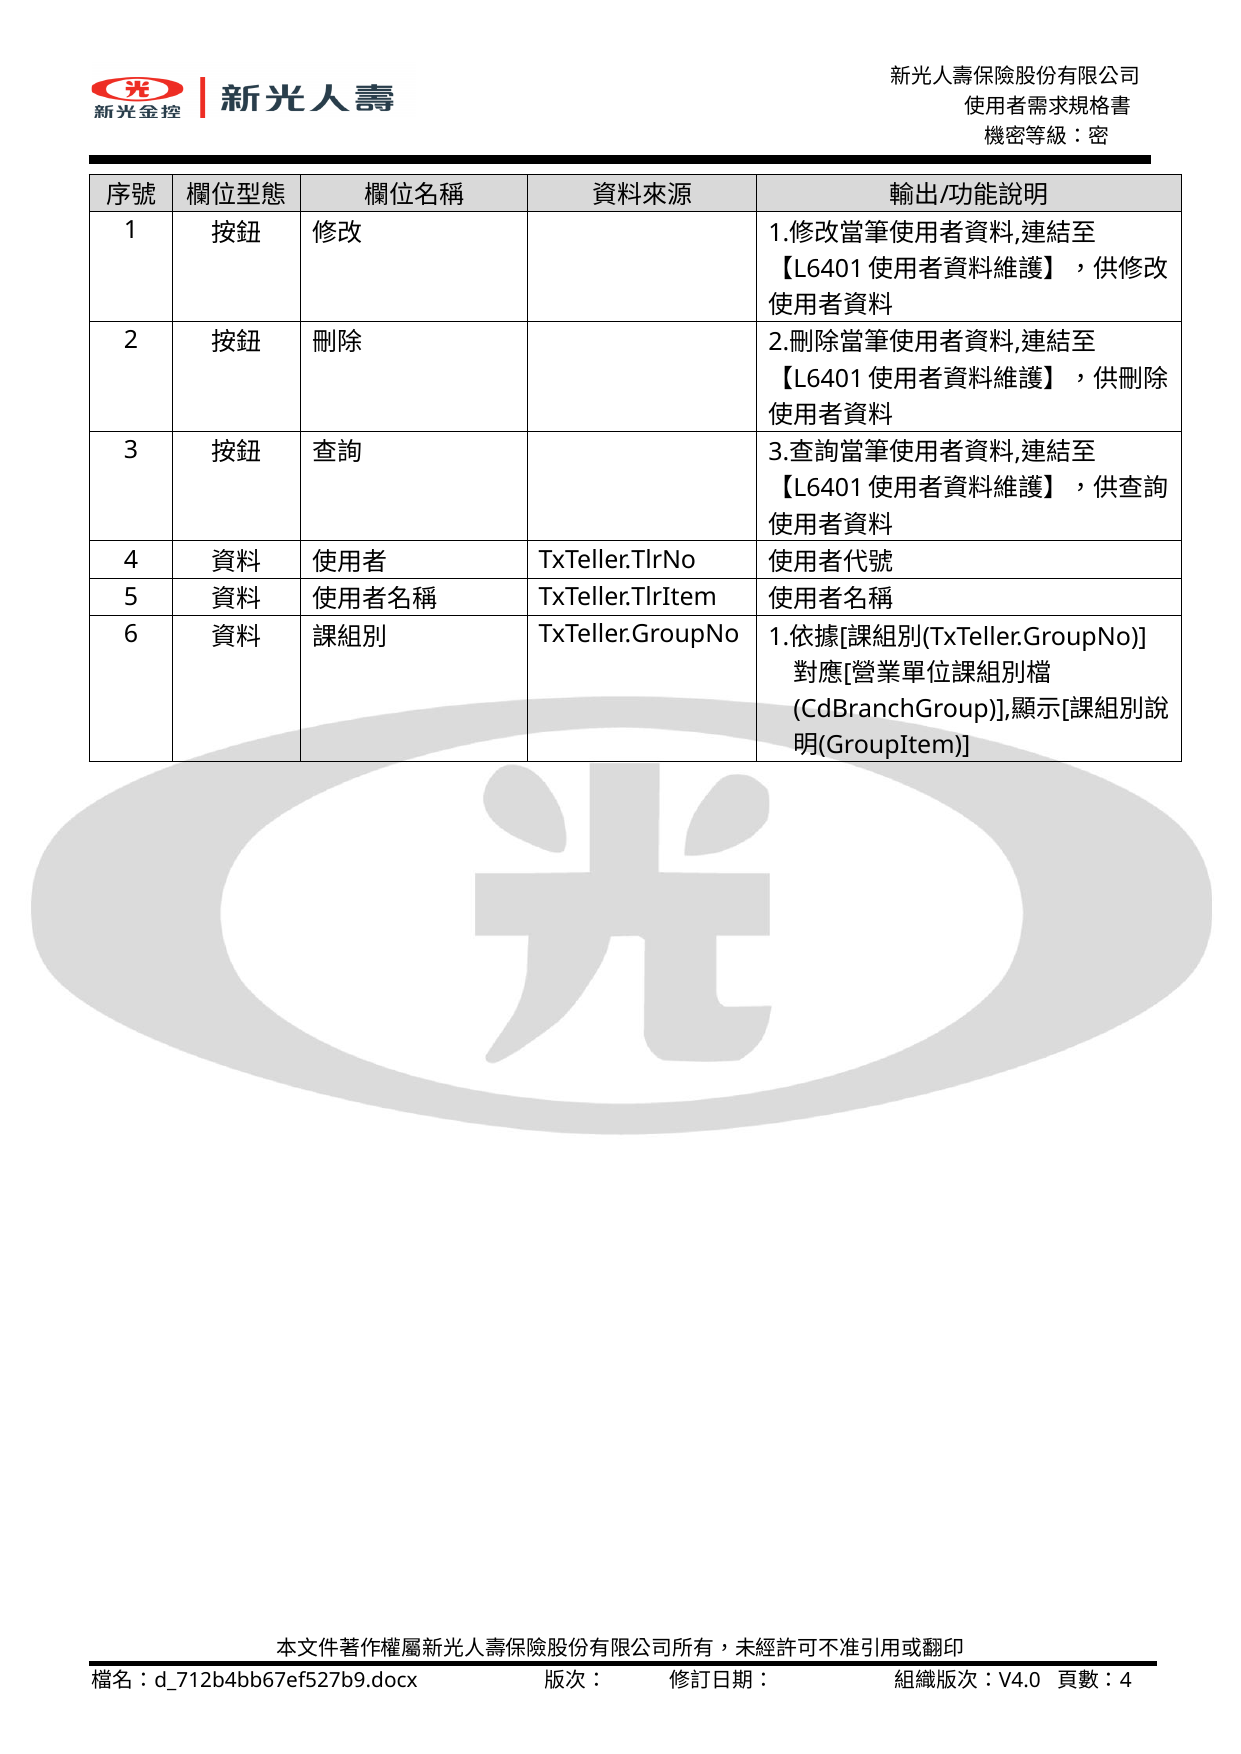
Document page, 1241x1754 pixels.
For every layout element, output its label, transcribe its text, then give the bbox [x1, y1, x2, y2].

table_cell 使用者代號 [757, 541, 1181, 578]
table_cell 按鈕 [173, 322, 300, 431]
table_cell 4 [90, 541, 172, 578]
table_cell 5 [90, 579, 172, 615]
table_cell 資料 [173, 579, 300, 615]
table_cell 查詢 [301, 432, 527, 540]
table_cell 刪除 [301, 322, 527, 431]
table_cell 2 [90, 322, 172, 431]
table_cell 使用者 [301, 541, 527, 578]
table_cell 修改 [301, 212, 527, 321]
table_cell 1.依據[課組別(TxTeller.GroupNo)] 對應[營業單位課組別檔(CdBranchGroup)],顯示[課組別說明(GroupItem)] [757, 616, 1181, 761]
table_cell 按鈕 [173, 432, 300, 540]
table_cell [528, 322, 756, 431]
table_cell TxTeller.TlrItem [528, 579, 756, 615]
table_cell 使用者名稱 [301, 579, 527, 615]
table_cell 1 [90, 212, 172, 321]
table_cell [528, 432, 756, 540]
table_header 序號 [90, 175, 172, 211]
table_cell 資料 [173, 541, 300, 578]
table_cell TxTeller.GroupNo [528, 616, 756, 761]
table_cell [528, 212, 756, 321]
table_header 輸出/功能說明 [757, 175, 1181, 211]
table_cell 資料 [173, 616, 300, 761]
table_cell TxTeller.TlrNo [528, 541, 756, 578]
table_cell 3.查詢當筆使用者資料,連結至【L6401使用者資料維護】，供查詢使用者資料 [757, 432, 1181, 540]
table_cell 使用者名稱 [757, 579, 1181, 615]
table_cell 2.刪除當筆使用者資料,連結至【L6401使用者資料維護】，供刪除使用者資料 [757, 322, 1181, 431]
picture [91, 61, 417, 118]
table_header 欄位名稱 [301, 175, 527, 211]
picture [25, 688, 1215, 1141]
table_cell 課組別 [301, 616, 527, 761]
table_cell 按鈕 [173, 212, 300, 321]
table_cell 1.修改當筆使用者資料,連結至【L6401使用者資料維護】，供修改使用者資料 [757, 212, 1181, 321]
table_cell 6 [90, 616, 172, 761]
table_header 欄位型態 [173, 175, 300, 211]
table_header 資料來源 [528, 175, 756, 211]
table_cell 3 [90, 432, 172, 540]
